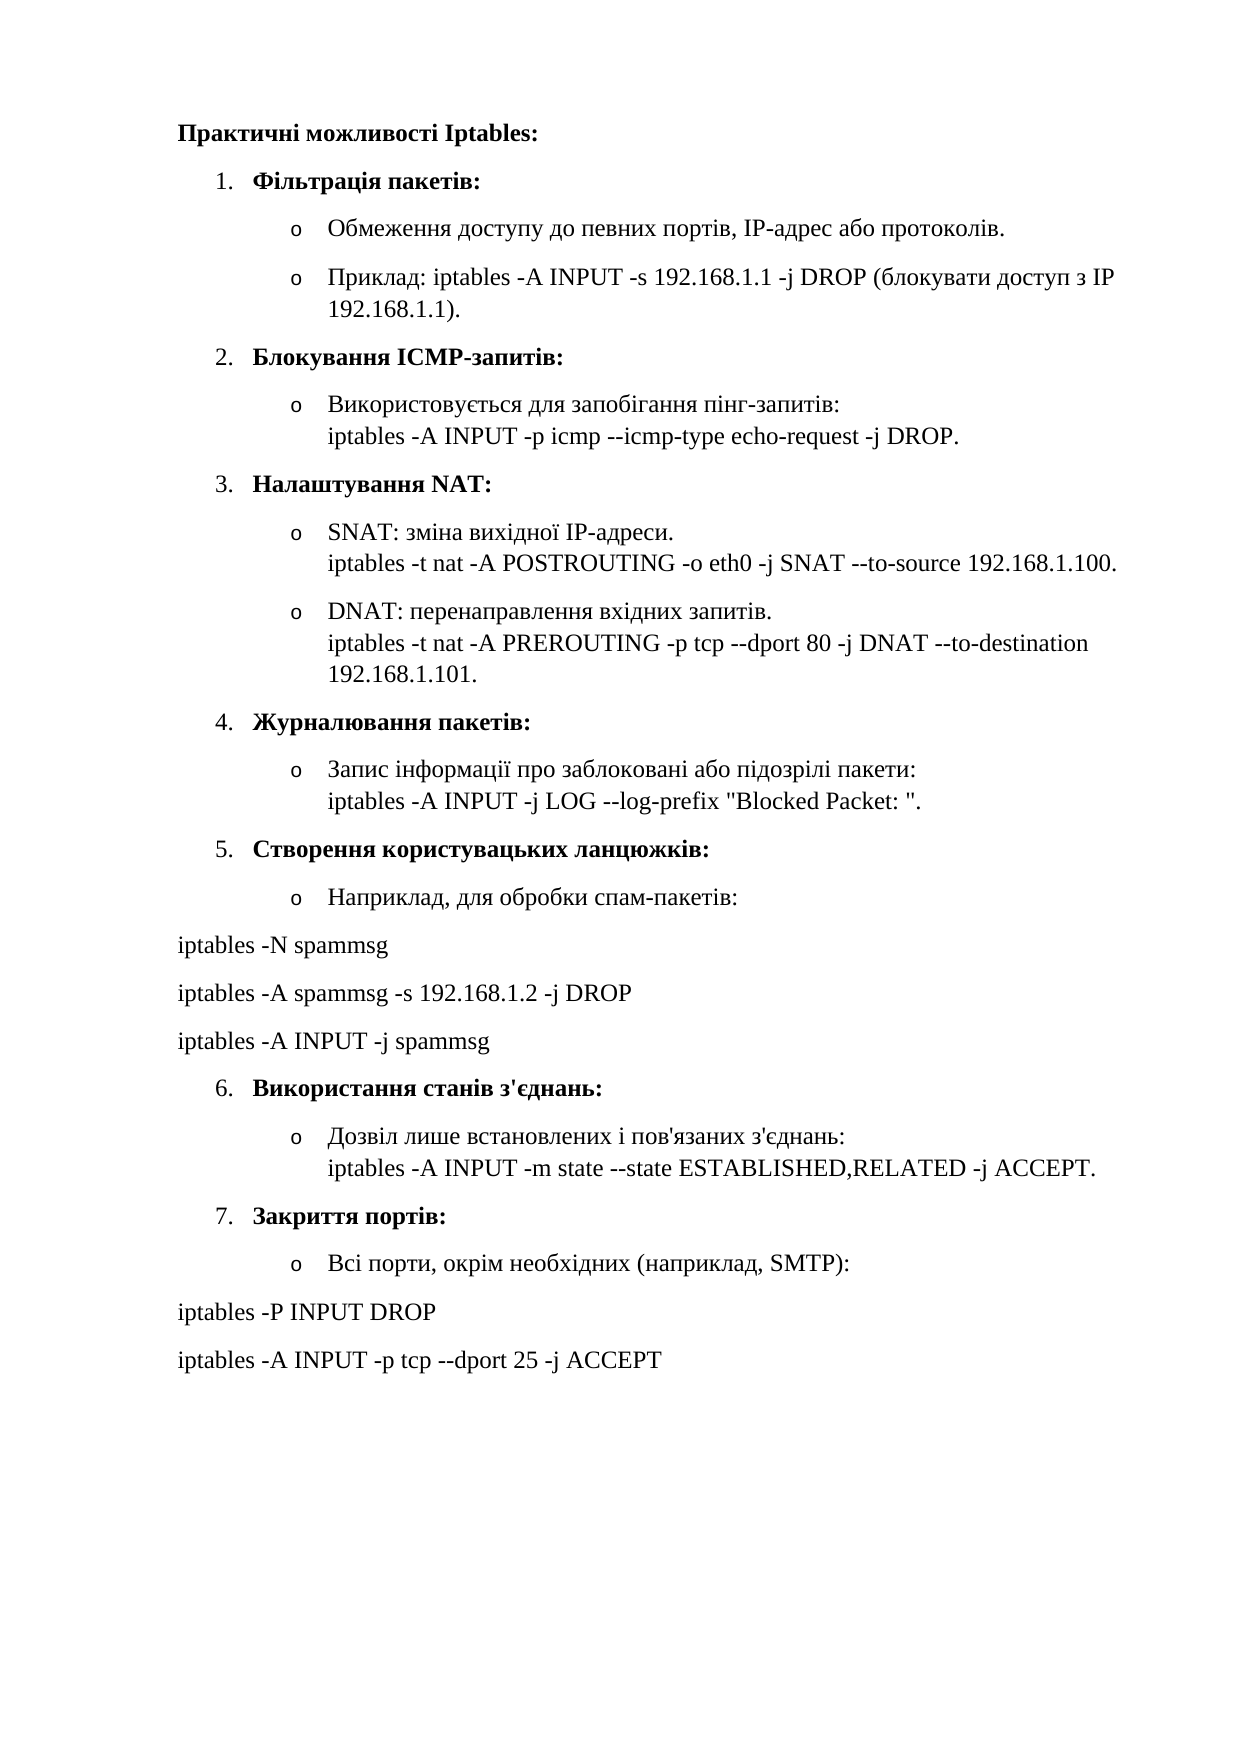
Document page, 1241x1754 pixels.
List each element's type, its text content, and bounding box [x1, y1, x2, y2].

text iptables -A INPUT -j spammsg [177, 1026, 1152, 1054]
text iptables -A spammsg -s 192.168.1.2 -j DROP [177, 978, 1152, 1007]
text Практичні можливості Iptables: [177, 118, 1152, 147]
list Журналювання пакетів: [215, 707, 1152, 736]
list Фільтрація пакетів: [215, 166, 1152, 194]
text iptables -A INPUT -p tcp --dport 25 -j ACCEPT [177, 1345, 1152, 1373]
list Використовується для запобігання пінг-запитів: iptables -A INPUT -p icmp --icmp-type echo-request -j DROP. [290, 389, 1152, 450]
list Запис інформації про заблоковані або підозрілі пакети: iptables -A INPUT -j LOG --log-prefix "Blocked Packet: ". [290, 754, 1152, 815]
text iptables -N spammsg [177, 930, 1152, 959]
list SNAT: зміна вихідної IP-адреси. iptables -t nat -A POSTROUTING -o eth0 -j SNAT --to-source 192.168.1.100. [290, 517, 1152, 577]
list DNAT: перенаправлення вхідних запитів. iptables -t nat -A PREROUTING -p tcp --dport 80 -j DNAT --to-destination 192.168.1.101. [290, 596, 1152, 688]
list Наприклад, для обробки спам-пакетів: [290, 882, 1152, 911]
list Блокування ICMP-запитів: [215, 342, 1152, 370]
list Дозвіл лише встановлених і пов'язаних з'єднань: iptables -A INPUT -m state --state ESTABLISHED,RELATED -j ACCEPT. [290, 1121, 1152, 1182]
list Закриття портів: [215, 1201, 1152, 1229]
list Всі порти, окрім необхідних (наприклад, SMTP): [290, 1248, 1152, 1278]
text iptables -P INPUT DROP [177, 1297, 1152, 1326]
list Приклад: iptables -A INPUT -s 192.168.1.1 -j DROP (блокувати доступ з IP 192.168.1.1). [290, 262, 1152, 323]
list Використання станів з'єднань: [215, 1073, 1152, 1102]
list Обмеження доступу до певних портів, IP-адрес або протоколів. [290, 213, 1152, 243]
list Налаштування NAT: [215, 469, 1152, 498]
list Створення користувацьких ланцюжків: [215, 834, 1152, 863]
